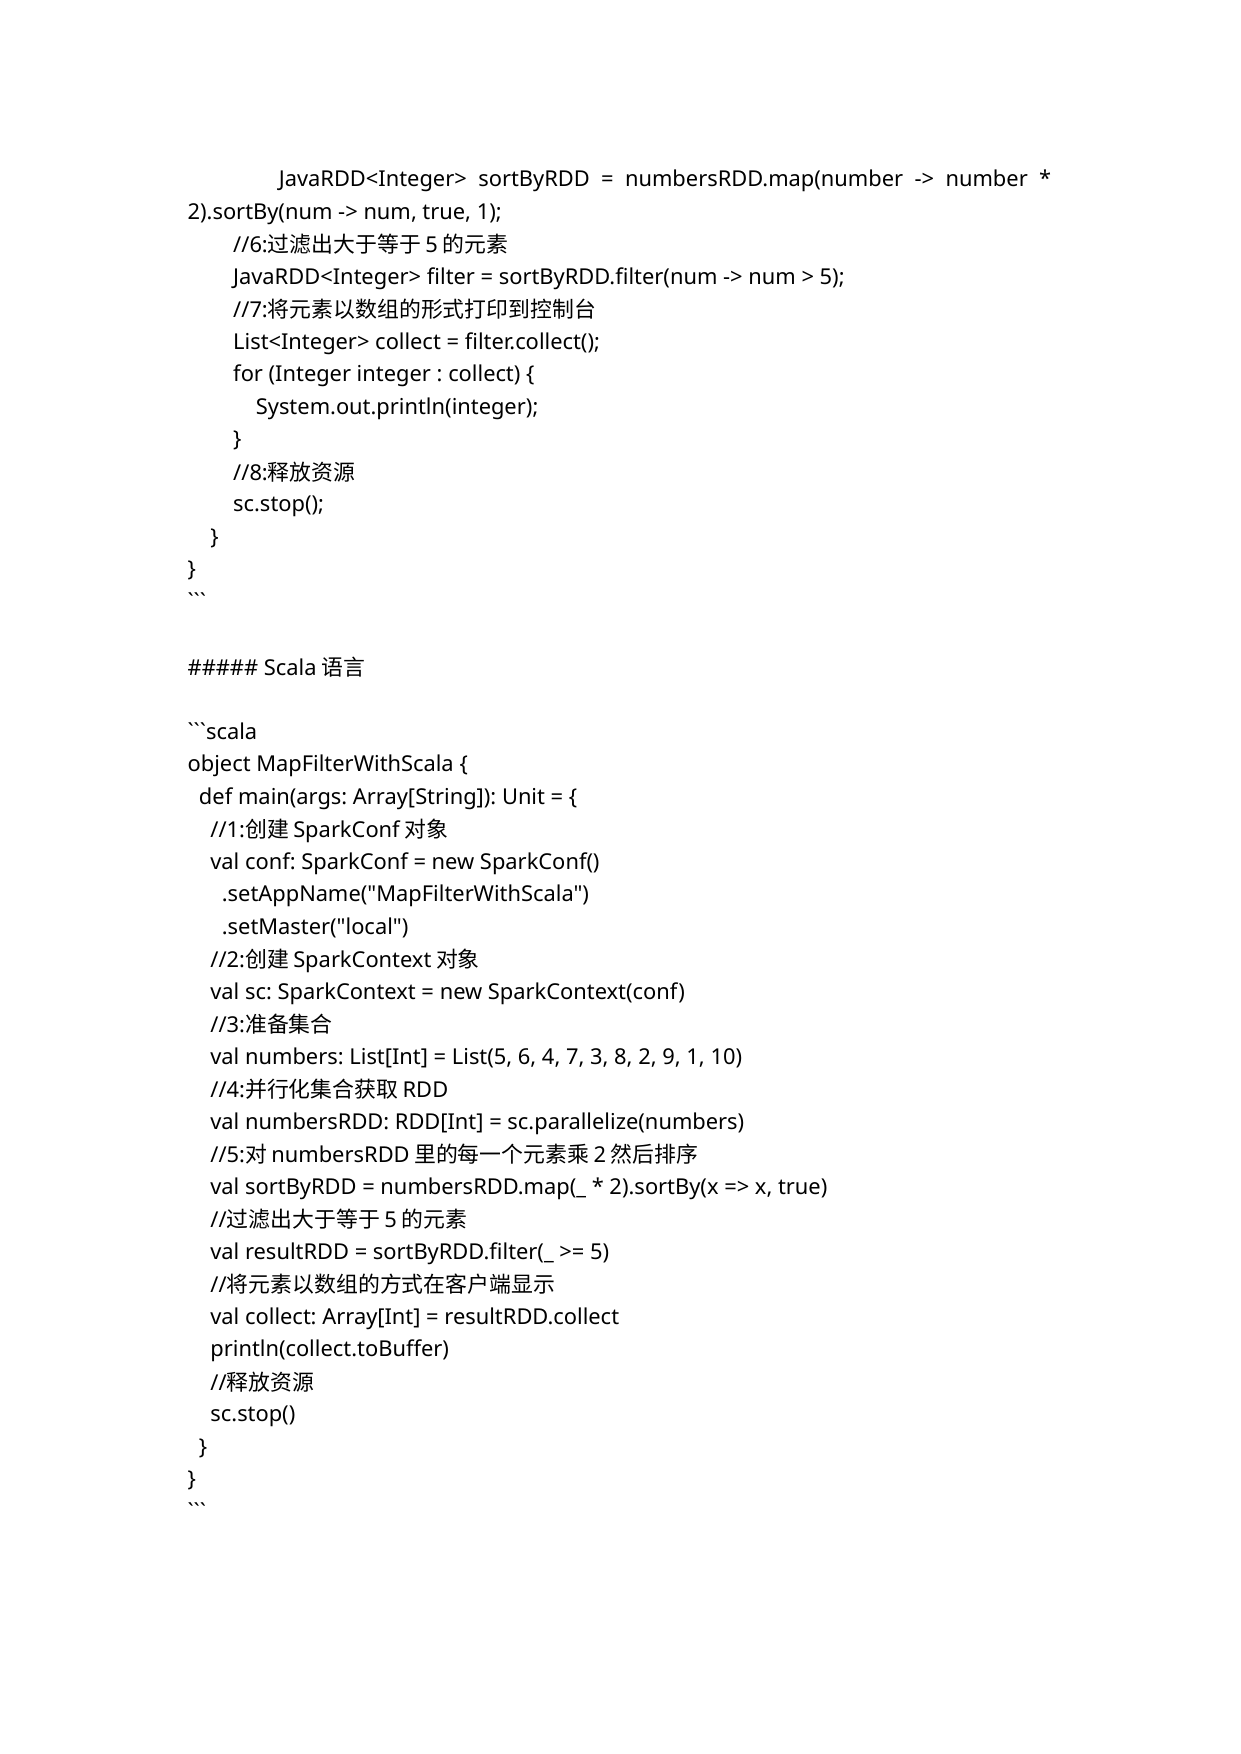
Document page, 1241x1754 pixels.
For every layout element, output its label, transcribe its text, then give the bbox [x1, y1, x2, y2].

text val conf: SparkConf = new SparkConf() [187, 844, 1053, 877]
text } [187, 519, 1053, 552]
text //将元素以数组的方式在客户端显示 [187, 1267, 1053, 1299]
text System.out.println(integer); [187, 389, 1053, 422]
text ##### Scala语言 [187, 649, 1053, 682]
text for (Integer integer : collect) { [187, 357, 1053, 389]
text val sortByRDD = numbersRDD.map(_ * 2).sortBy(x => x, true) [187, 1169, 1053, 1202]
text //8:释放资源 [187, 454, 1053, 487]
text sc.stop(); [187, 487, 1053, 519]
text JavaRDD<Integer> sortByRDD = numbersRDD.map(number -> number * 2).sortBy(num -> num, true, 1); [187, 162, 1053, 227]
text //5:对numbersRDD里的每一个元素乘2然后排序 [187, 1137, 1053, 1169]
text //释放资源 [187, 1364, 1053, 1397]
text //1:创建SparkConf对象 [187, 812, 1053, 844]
text //7:将元素以数组的形式打印到控制台 [187, 292, 1053, 324]
text ``` [187, 1494, 1053, 1527]
text println(collect.toBuffer) [187, 1332, 1053, 1364]
text ```scala [187, 714, 1053, 747]
text JavaRDD<Integer> filter = sortByRDD.filter(num -> num > 5); [187, 259, 1053, 292]
text ``` [187, 584, 1053, 617]
text val numbersRDD: RDD[Int] = sc.parallelize(numbers) [187, 1104, 1053, 1137]
text val numbers: List[Int] = List(5, 6, 4, 7, 3, 8, 2, 9, 1, 10) [187, 1039, 1053, 1072]
text } [187, 422, 1053, 454]
text //2:创建SparkContext对象 [187, 942, 1053, 974]
text sc.stop() [187, 1397, 1053, 1429]
text } [187, 1462, 1053, 1494]
text object MapFilterWithScala { [187, 747, 1053, 779]
text .setMaster("local") [187, 909, 1053, 942]
text .setAppName("MapFilterWithScala") [187, 877, 1053, 909]
text //4:并行化集合获取RDD [187, 1072, 1053, 1104]
text //过滤出大于等于5的元素 [187, 1202, 1053, 1234]
text } [187, 1429, 1053, 1462]
text val sc: SparkContext = new SparkContext(conf) [187, 974, 1053, 1007]
text val resultRDD = sortByRDD.filter(_ >= 5) [187, 1234, 1053, 1267]
text val collect: Array[Int] = resultRDD.collect [187, 1299, 1053, 1332]
text //6:过滤出大于等于5的元素 [187, 227, 1053, 259]
text } [187, 552, 1053, 584]
text //3:准备集合 [187, 1007, 1053, 1039]
text def main(args: Array[String]): Unit = { [187, 779, 1053, 812]
text List<Integer> collect = filter.collect(); [187, 324, 1053, 357]
